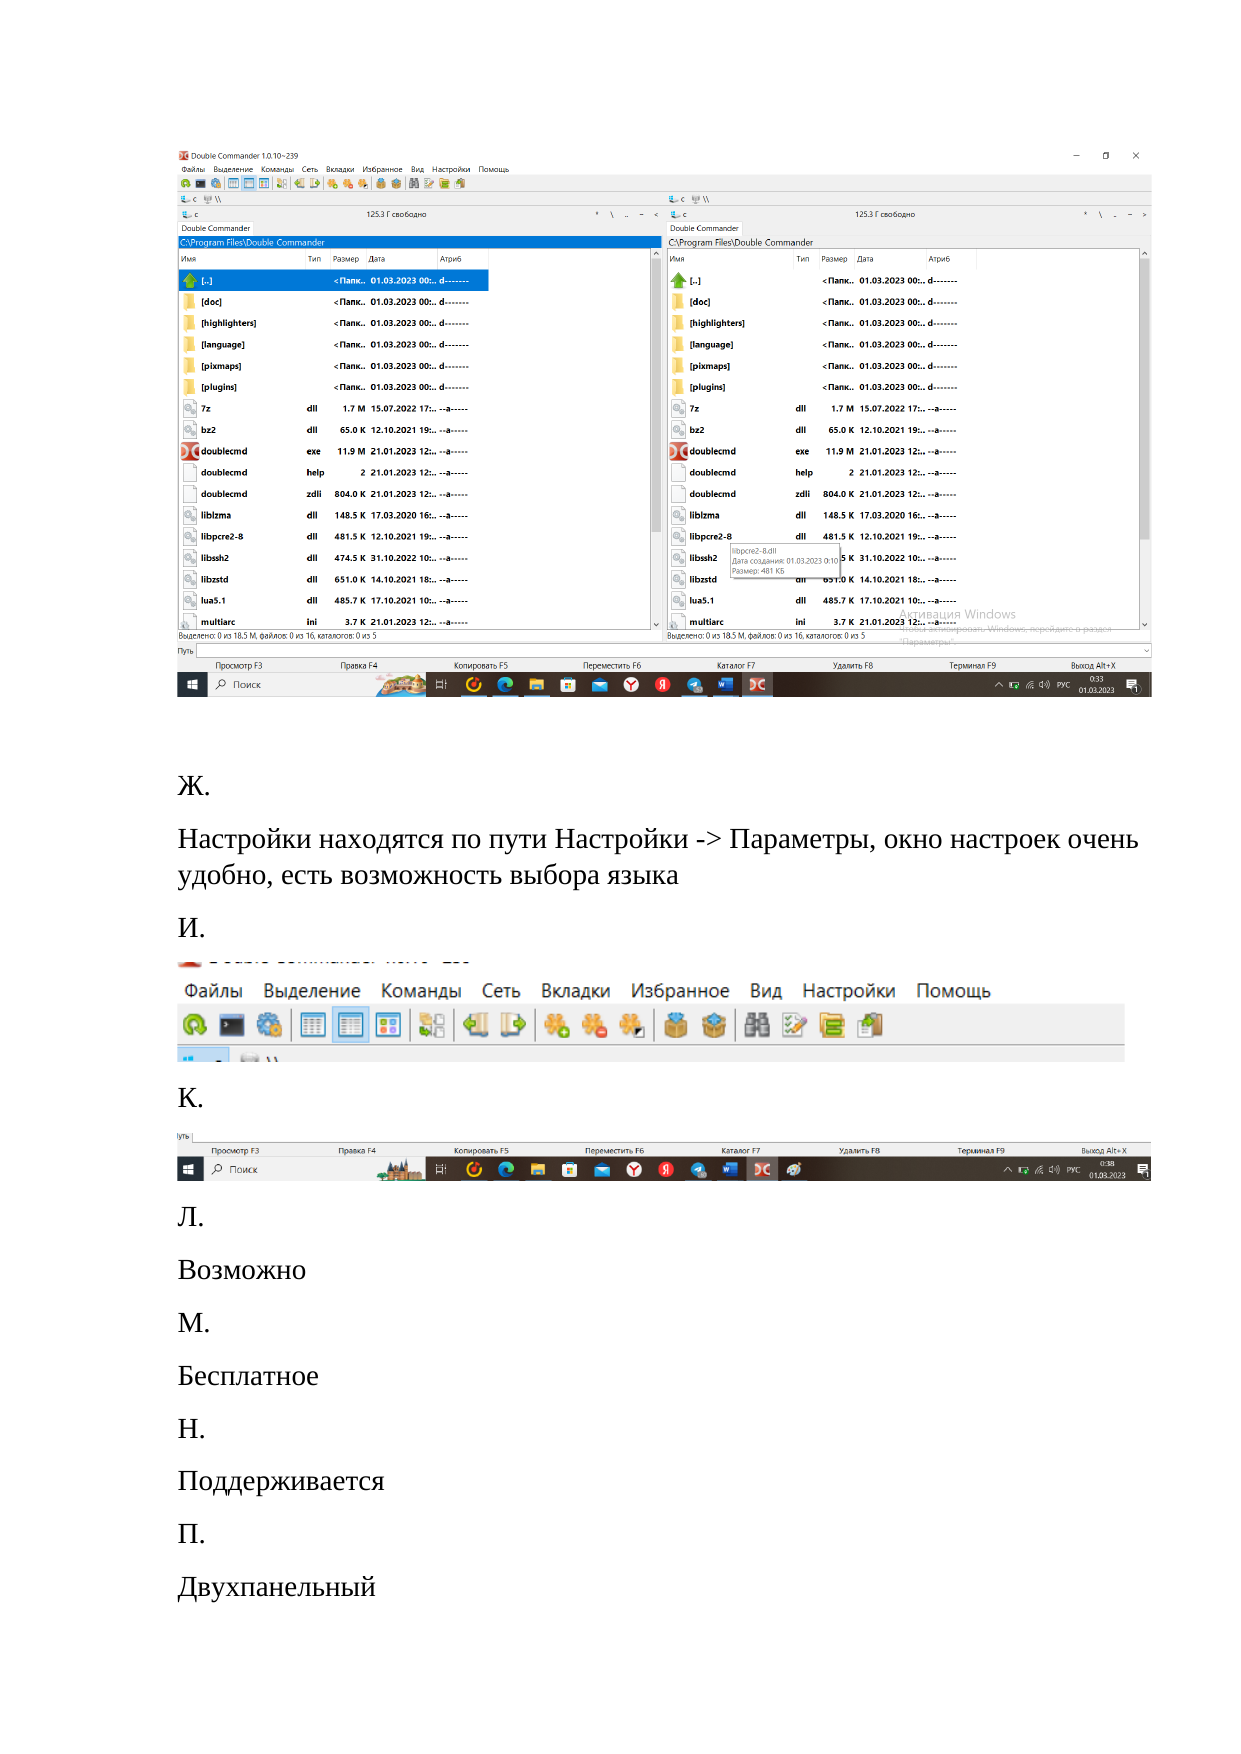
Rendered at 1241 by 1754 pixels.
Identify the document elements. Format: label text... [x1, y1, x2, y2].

text Бесплатное [177, 1358, 1152, 1391]
text Л. [177, 1199, 1152, 1233]
text М. [177, 1305, 1152, 1339]
text Поддерживается [177, 1463, 1152, 1497]
picture [177, 1133, 1151, 1181]
text Возможно [177, 1252, 1152, 1286]
text Двухпанельный [177, 1569, 1152, 1603]
text Ж. [177, 768, 1152, 802]
picture [177, 148, 1152, 697]
text Н. [177, 1411, 1152, 1444]
picture [177, 962, 1125, 1062]
text К. [177, 1080, 1152, 1114]
text П. [177, 1516, 1152, 1550]
text Настройки находятся по пути Настройки -> Параметры, окно настроек очень удобно, есть возможность выбора языка [177, 821, 1152, 891]
text И. [177, 910, 1152, 943]
